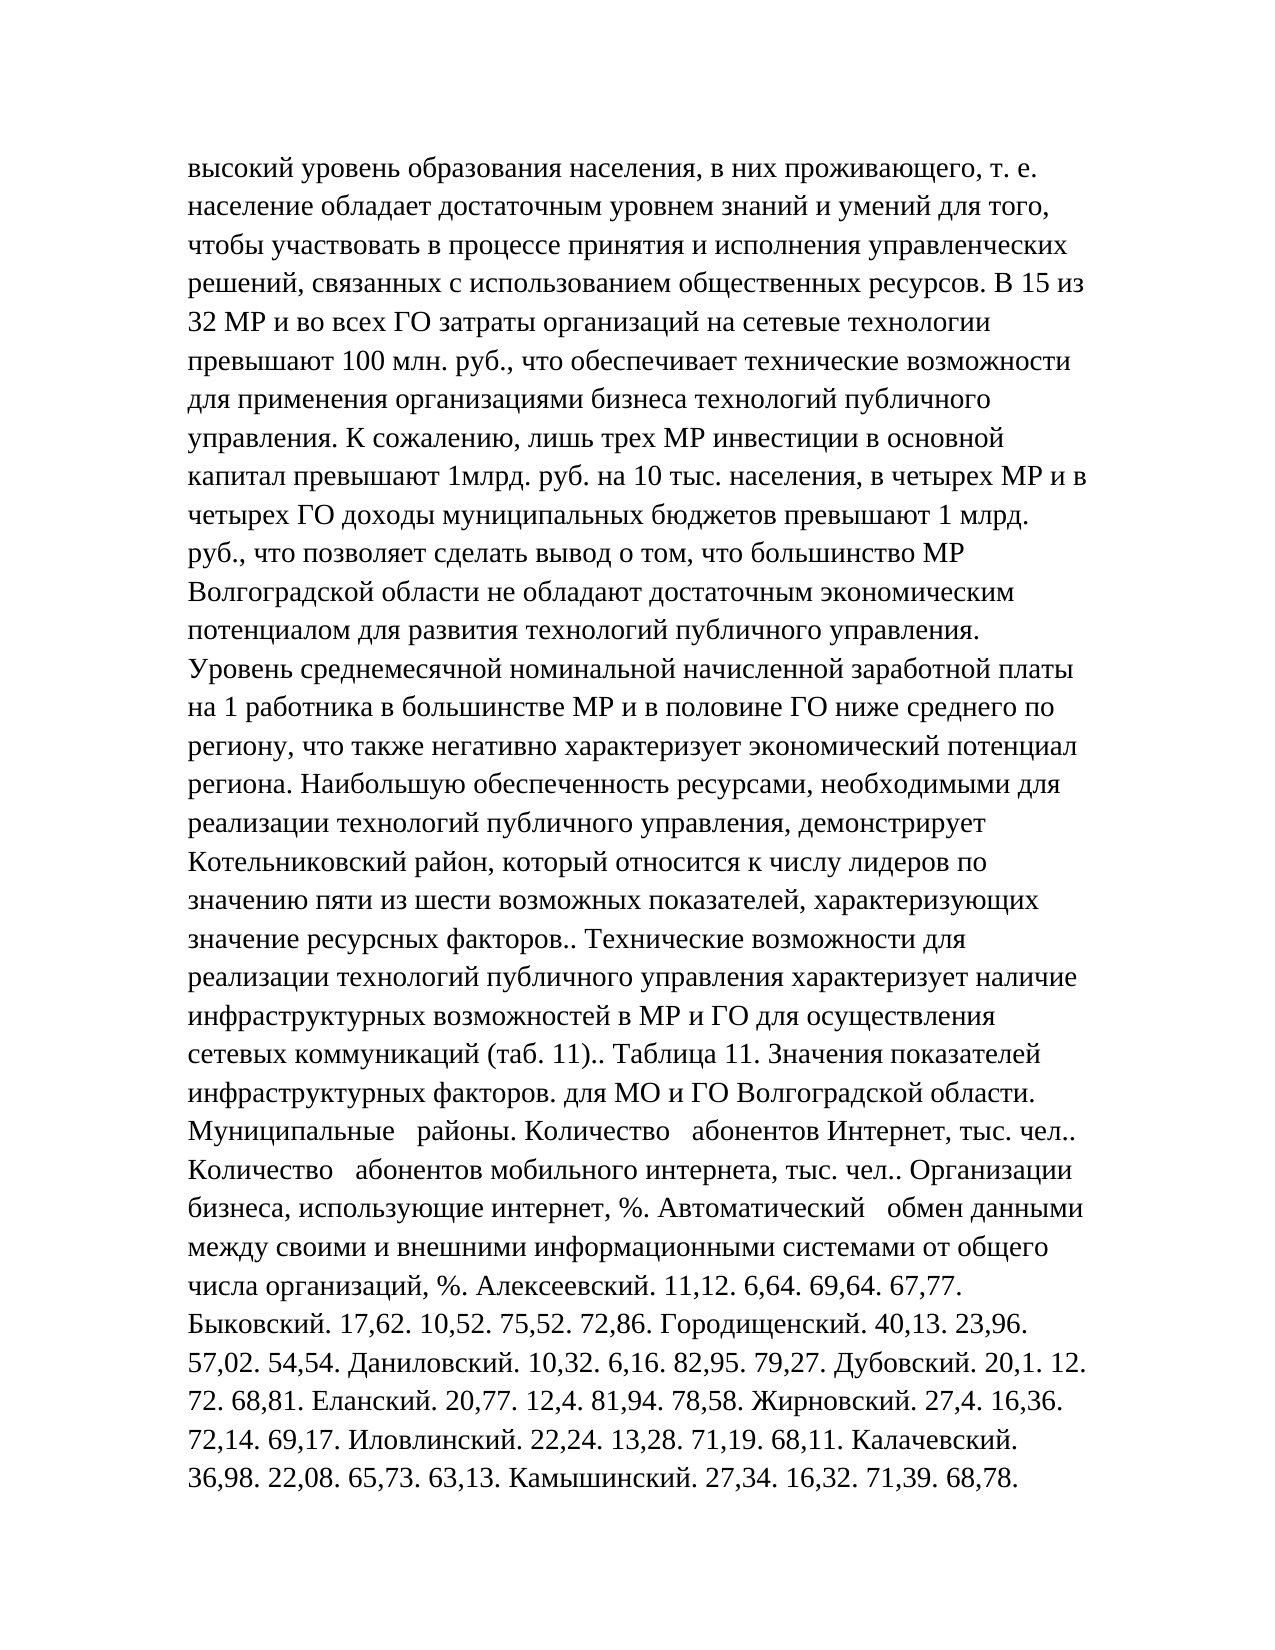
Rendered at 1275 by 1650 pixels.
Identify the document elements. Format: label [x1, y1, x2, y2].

text [187, 150, 1087, 1494]
